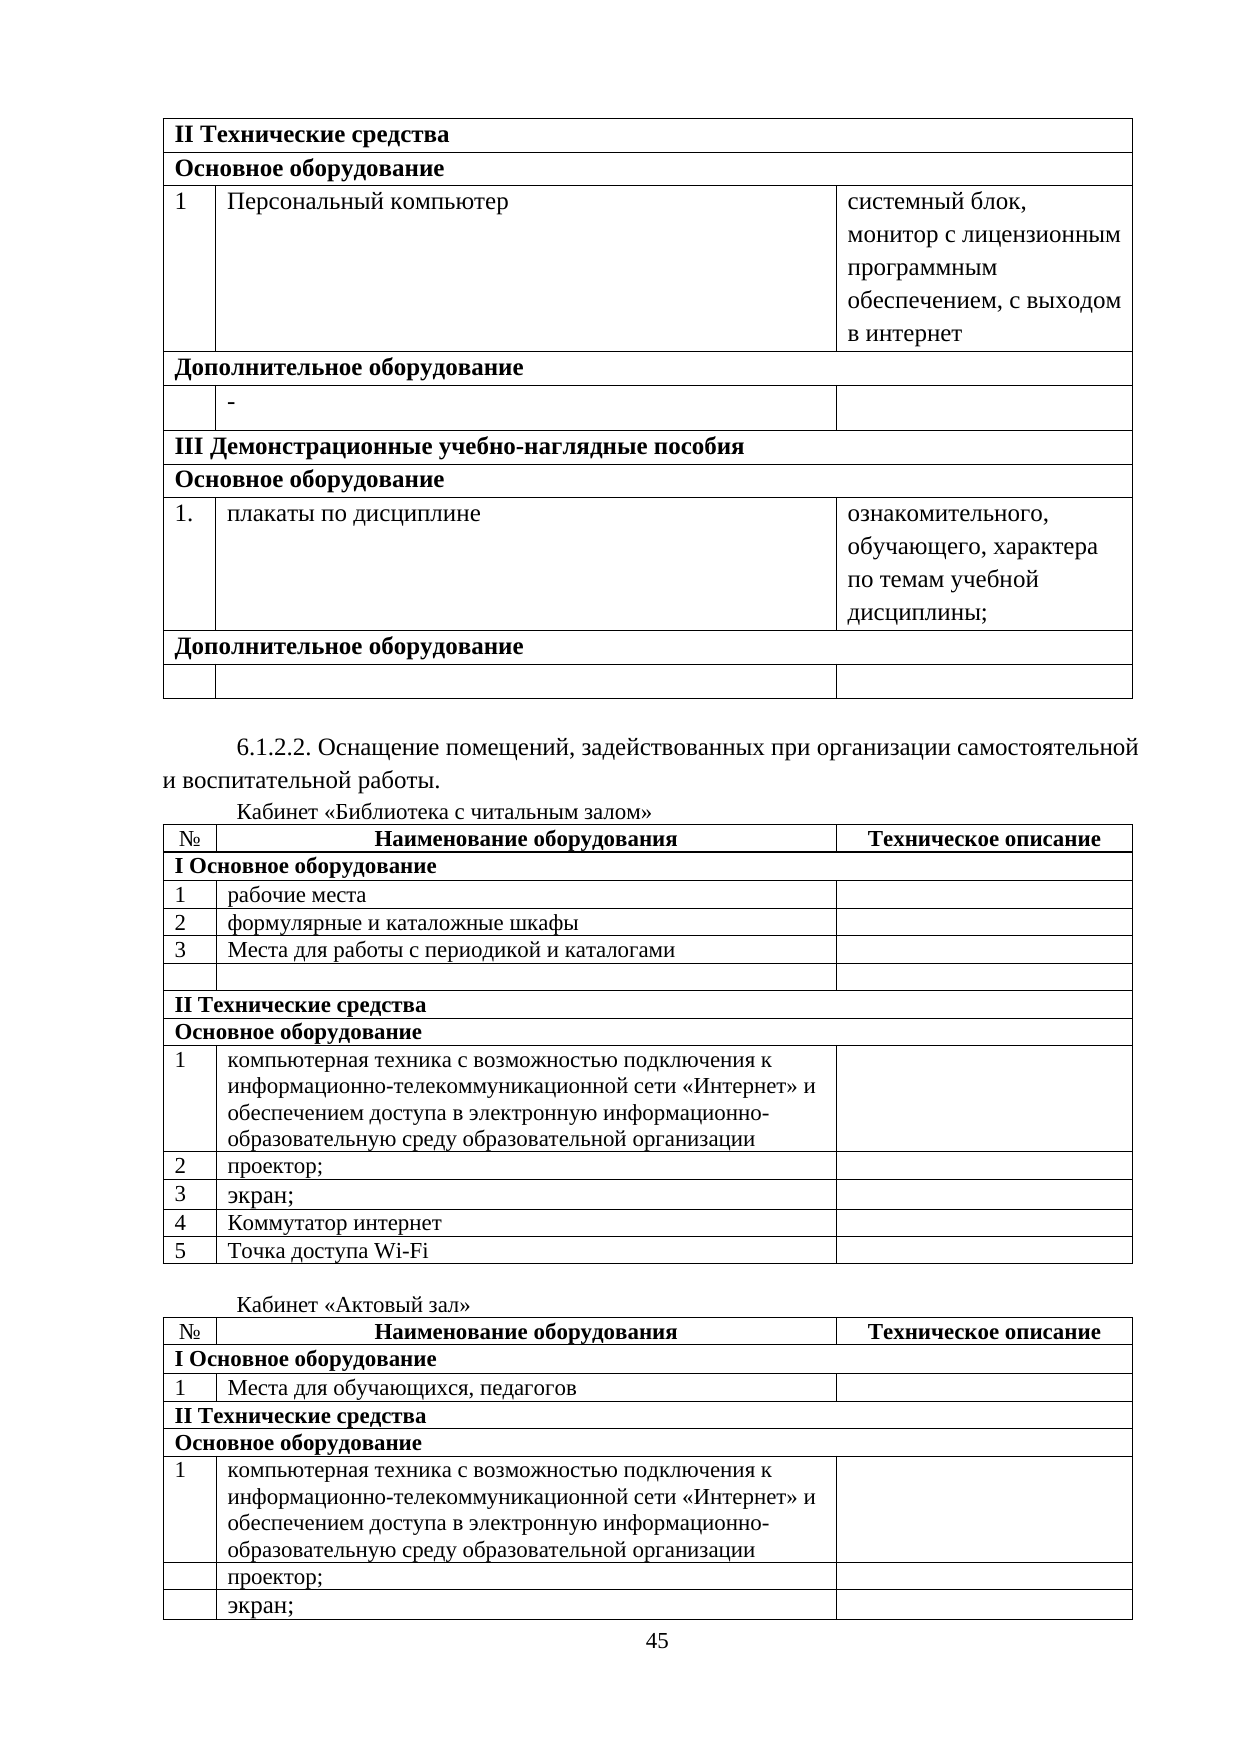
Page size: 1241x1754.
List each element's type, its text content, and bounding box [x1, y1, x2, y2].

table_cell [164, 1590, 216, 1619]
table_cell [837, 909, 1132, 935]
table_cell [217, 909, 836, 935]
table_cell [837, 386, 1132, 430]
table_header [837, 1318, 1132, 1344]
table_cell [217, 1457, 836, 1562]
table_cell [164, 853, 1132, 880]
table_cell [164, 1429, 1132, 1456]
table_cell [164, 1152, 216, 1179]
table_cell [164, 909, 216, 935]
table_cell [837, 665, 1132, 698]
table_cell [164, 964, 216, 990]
text Кабинет «Библиотека с читальным залом» [162, 798, 1152, 824]
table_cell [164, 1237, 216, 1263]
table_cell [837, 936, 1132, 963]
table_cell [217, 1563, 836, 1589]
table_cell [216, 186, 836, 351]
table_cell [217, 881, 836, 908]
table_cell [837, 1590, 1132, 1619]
text 6.1.2.2. Оснащение помещений, задействованных при организации самостоятельной и воспитательной работы. [162, 732, 1152, 793]
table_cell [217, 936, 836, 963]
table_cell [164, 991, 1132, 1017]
text Кабинет «Актовый зал» [162, 1291, 1152, 1317]
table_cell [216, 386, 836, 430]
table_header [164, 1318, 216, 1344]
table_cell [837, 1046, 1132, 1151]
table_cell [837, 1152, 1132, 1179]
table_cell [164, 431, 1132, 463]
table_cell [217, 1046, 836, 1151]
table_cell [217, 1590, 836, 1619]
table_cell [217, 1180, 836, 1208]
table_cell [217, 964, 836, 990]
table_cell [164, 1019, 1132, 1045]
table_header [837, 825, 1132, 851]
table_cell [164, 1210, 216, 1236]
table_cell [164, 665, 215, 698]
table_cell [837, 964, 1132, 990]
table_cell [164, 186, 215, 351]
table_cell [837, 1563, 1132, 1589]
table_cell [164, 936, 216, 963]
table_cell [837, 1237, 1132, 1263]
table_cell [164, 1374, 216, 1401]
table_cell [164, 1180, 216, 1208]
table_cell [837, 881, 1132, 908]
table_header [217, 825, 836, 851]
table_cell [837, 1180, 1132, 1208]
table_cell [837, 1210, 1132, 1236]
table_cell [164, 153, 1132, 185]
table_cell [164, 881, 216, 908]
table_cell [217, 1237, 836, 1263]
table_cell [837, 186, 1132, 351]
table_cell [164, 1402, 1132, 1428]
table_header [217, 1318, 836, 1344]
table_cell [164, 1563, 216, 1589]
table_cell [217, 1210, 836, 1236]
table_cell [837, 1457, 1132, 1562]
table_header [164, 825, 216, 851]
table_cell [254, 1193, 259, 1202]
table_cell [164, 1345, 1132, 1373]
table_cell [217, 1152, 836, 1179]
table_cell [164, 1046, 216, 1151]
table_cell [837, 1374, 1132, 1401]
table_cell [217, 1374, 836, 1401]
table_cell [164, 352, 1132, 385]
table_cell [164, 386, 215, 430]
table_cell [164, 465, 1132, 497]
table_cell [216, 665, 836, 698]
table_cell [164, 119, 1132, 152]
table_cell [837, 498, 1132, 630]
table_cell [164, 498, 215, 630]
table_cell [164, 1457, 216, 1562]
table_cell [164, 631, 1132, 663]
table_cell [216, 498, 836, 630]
